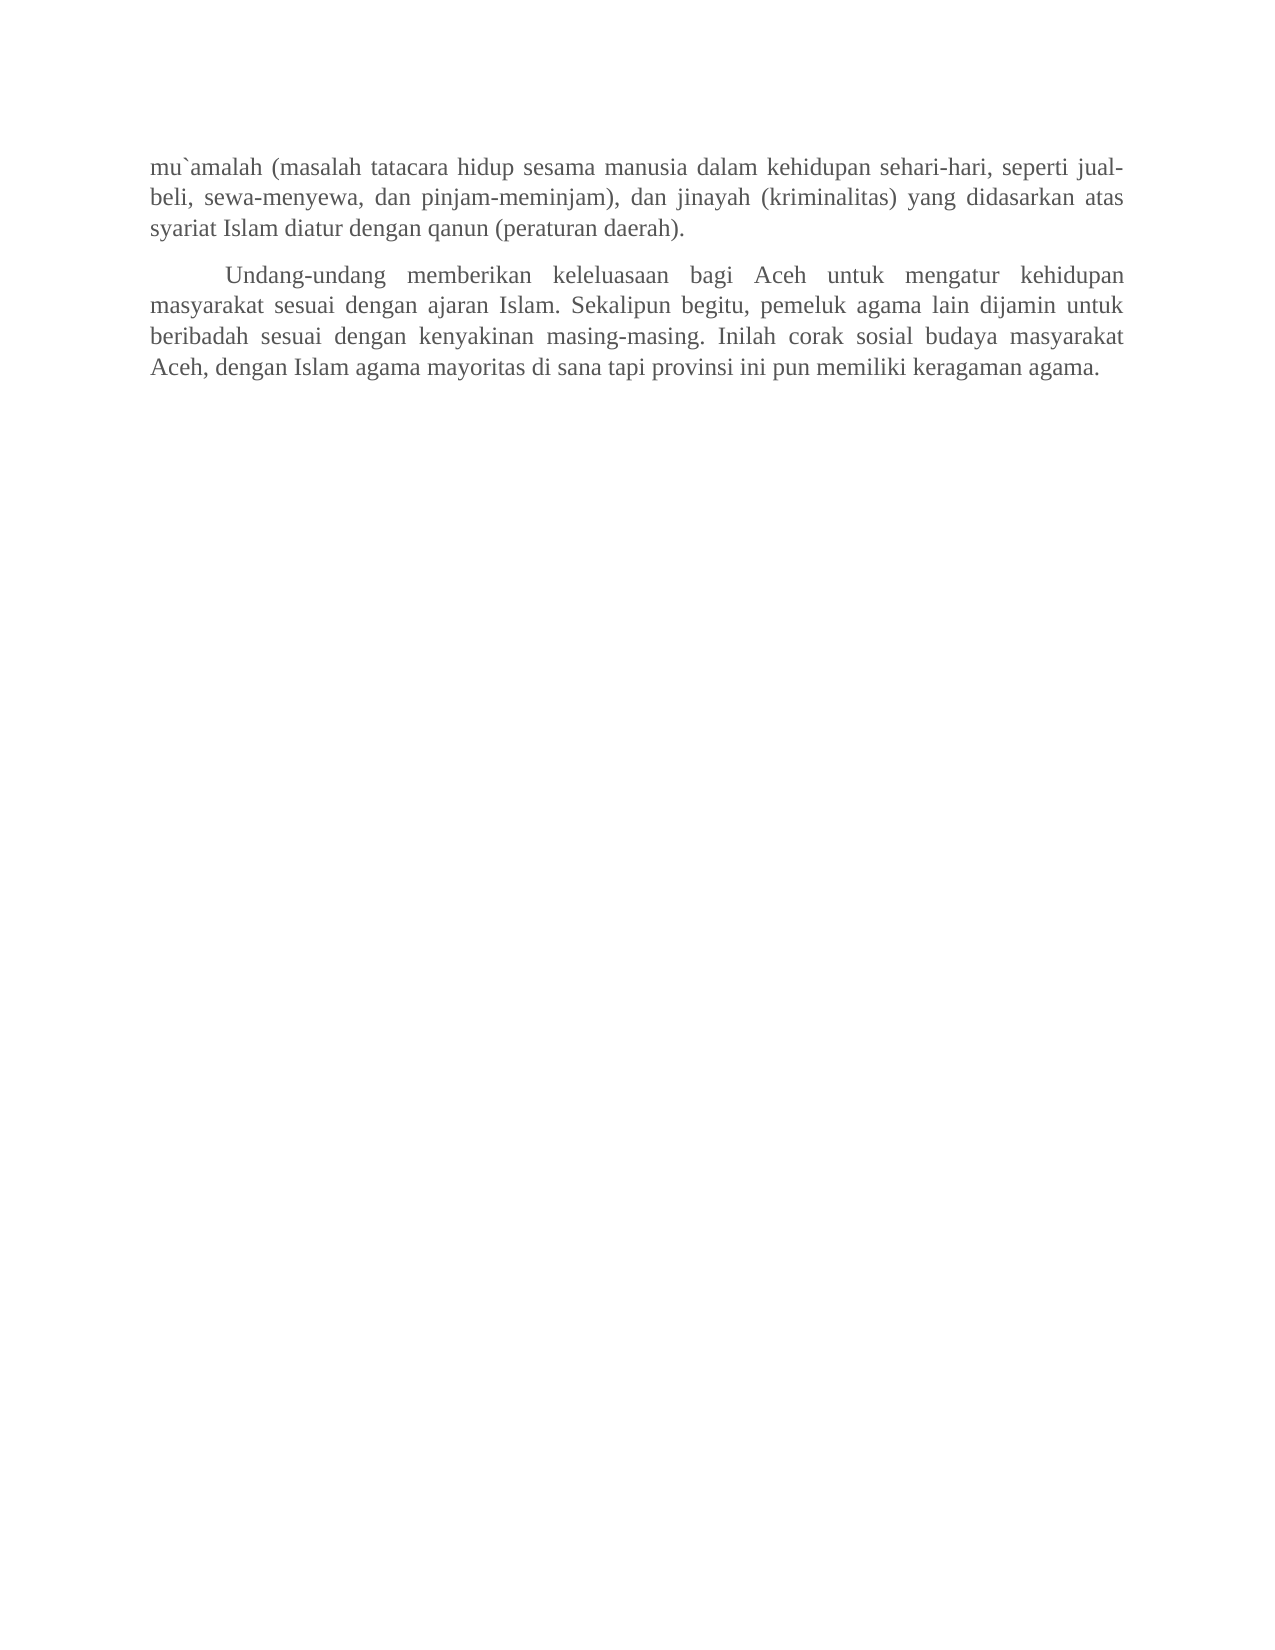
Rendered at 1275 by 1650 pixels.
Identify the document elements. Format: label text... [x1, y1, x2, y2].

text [150, 150, 1125, 242]
text Undang-undang memberikan keleluasaan bagi Aceh untuk mengatur kehidupan masyarakat sesuai dengan ajaran Islam. Sekalipun begitu, pemeluk agama lain dijamin untuk beribadah sesuai dengan kenyakinan masing-masing. Inilah corak sosial budaya masyarakat Aceh, dengan Islam agama mayoritas di sana tapi provinsi ini pun memiliki keragaman agama. [150, 258, 1125, 380]
